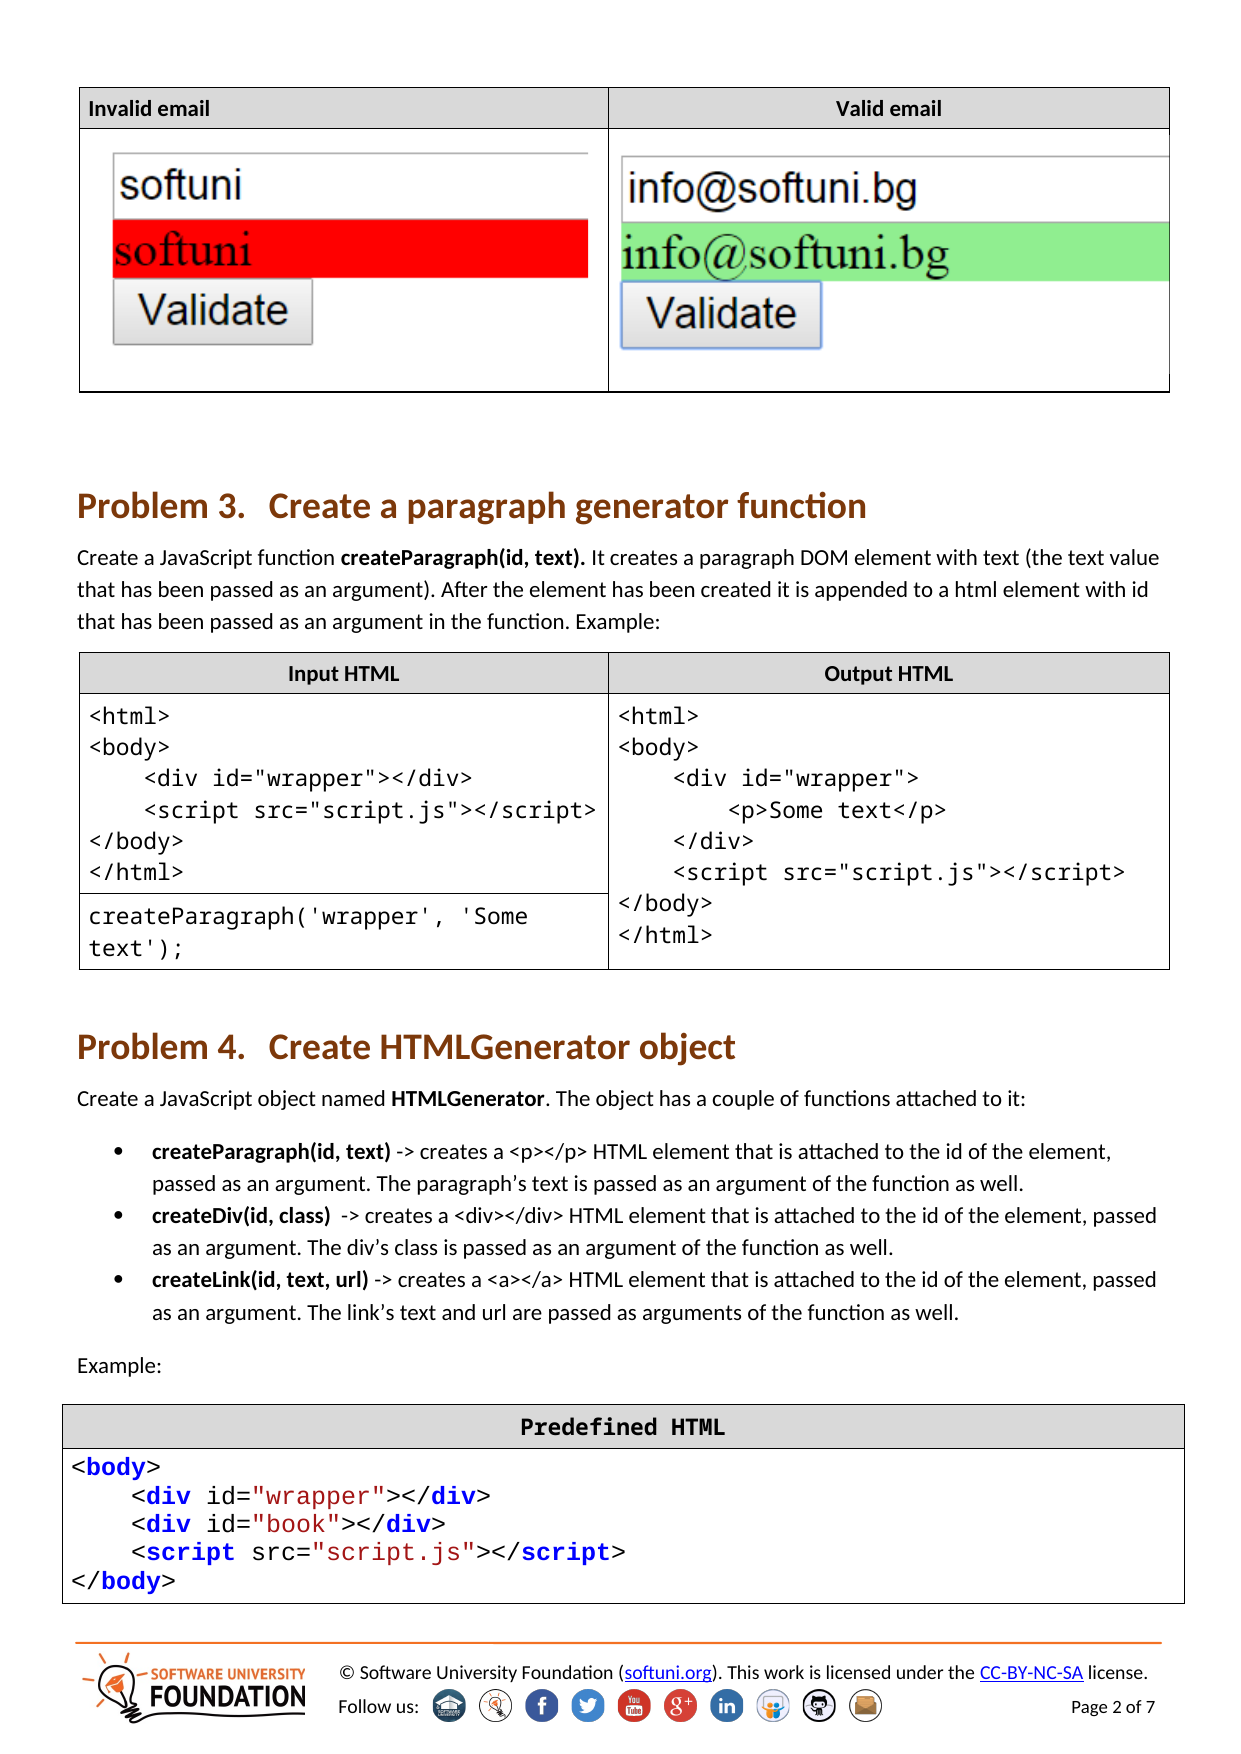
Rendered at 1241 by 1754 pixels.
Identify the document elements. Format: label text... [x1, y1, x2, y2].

table_cell <html> <body> <div id="wrapper"></div> <script src="script.js"></script> </body> </html> [80, 694, 608, 893]
text Example: [77, 1351, 1163, 1379]
picture [99, 135, 589, 364]
subtitle Create HTMLGenerator object [77, 1023, 1163, 1069]
table_header Predefined HTML [63, 1405, 1184, 1448]
subtitle Create a paragraph generator function [77, 482, 1163, 528]
picture [617, 135, 1170, 374]
picture [756, 1689, 790, 1722]
picture [802, 1689, 836, 1722]
picture [710, 1689, 744, 1722]
table_header Valid email [609, 88, 1169, 128]
list createDiv(id, class) -> creates a <div></div> HTML element that is attached to the id of the element, passed as an argument. The div’s class is passed as an argument of the function as well. [114, 1201, 1163, 1261]
picture [617, 1689, 651, 1722]
text Create a JavaScript function createParagraph(id, text). It creates a paragraph DOM element with text (the text value that has been passed as an argument). After the element has been created it is appended to a html element with id that has been passed as an argument in the function. Example: [77, 543, 1163, 635]
table_cell createParagraph('wrapper', 'Some text'); [80, 894, 608, 969]
picture [432, 1689, 466, 1722]
table_header Invalid email [80, 88, 608, 128]
picture [81, 1651, 305, 1724]
table_cell [609, 129, 1169, 391]
list createParagraph(id, text) -> creates a <p></p> HTML element that is attached to the id of the element, passed as an argument. The paragraph’s text is passed as an argument of the function as well. [114, 1137, 1163, 1197]
list createLink(id, text, url) -> creates a <a></a> HTML element that is attached to the id of the element, passed as an argument. The link’s text and url are passed as arguments of the function as well. [114, 1266, 1163, 1326]
picture [525, 1689, 559, 1722]
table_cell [63, 1449, 1184, 1603]
table_cell <html> <body> <div id="wrapper"> <p>Some text</p> </div> <script src="script.js"></script> </body> </html> [609, 694, 1169, 969]
table_header Output HTML [609, 653, 1169, 693]
picture [479, 1689, 512, 1722]
picture [664, 1689, 697, 1722]
picture [571, 1689, 605, 1722]
table_header Input HTML [80, 653, 608, 693]
text Create a JavaScript object named HTMLGenerator. The object has a couple of functions attached to it: [77, 1084, 1163, 1112]
picture [849, 1689, 882, 1722]
table_cell [80, 129, 608, 391]
